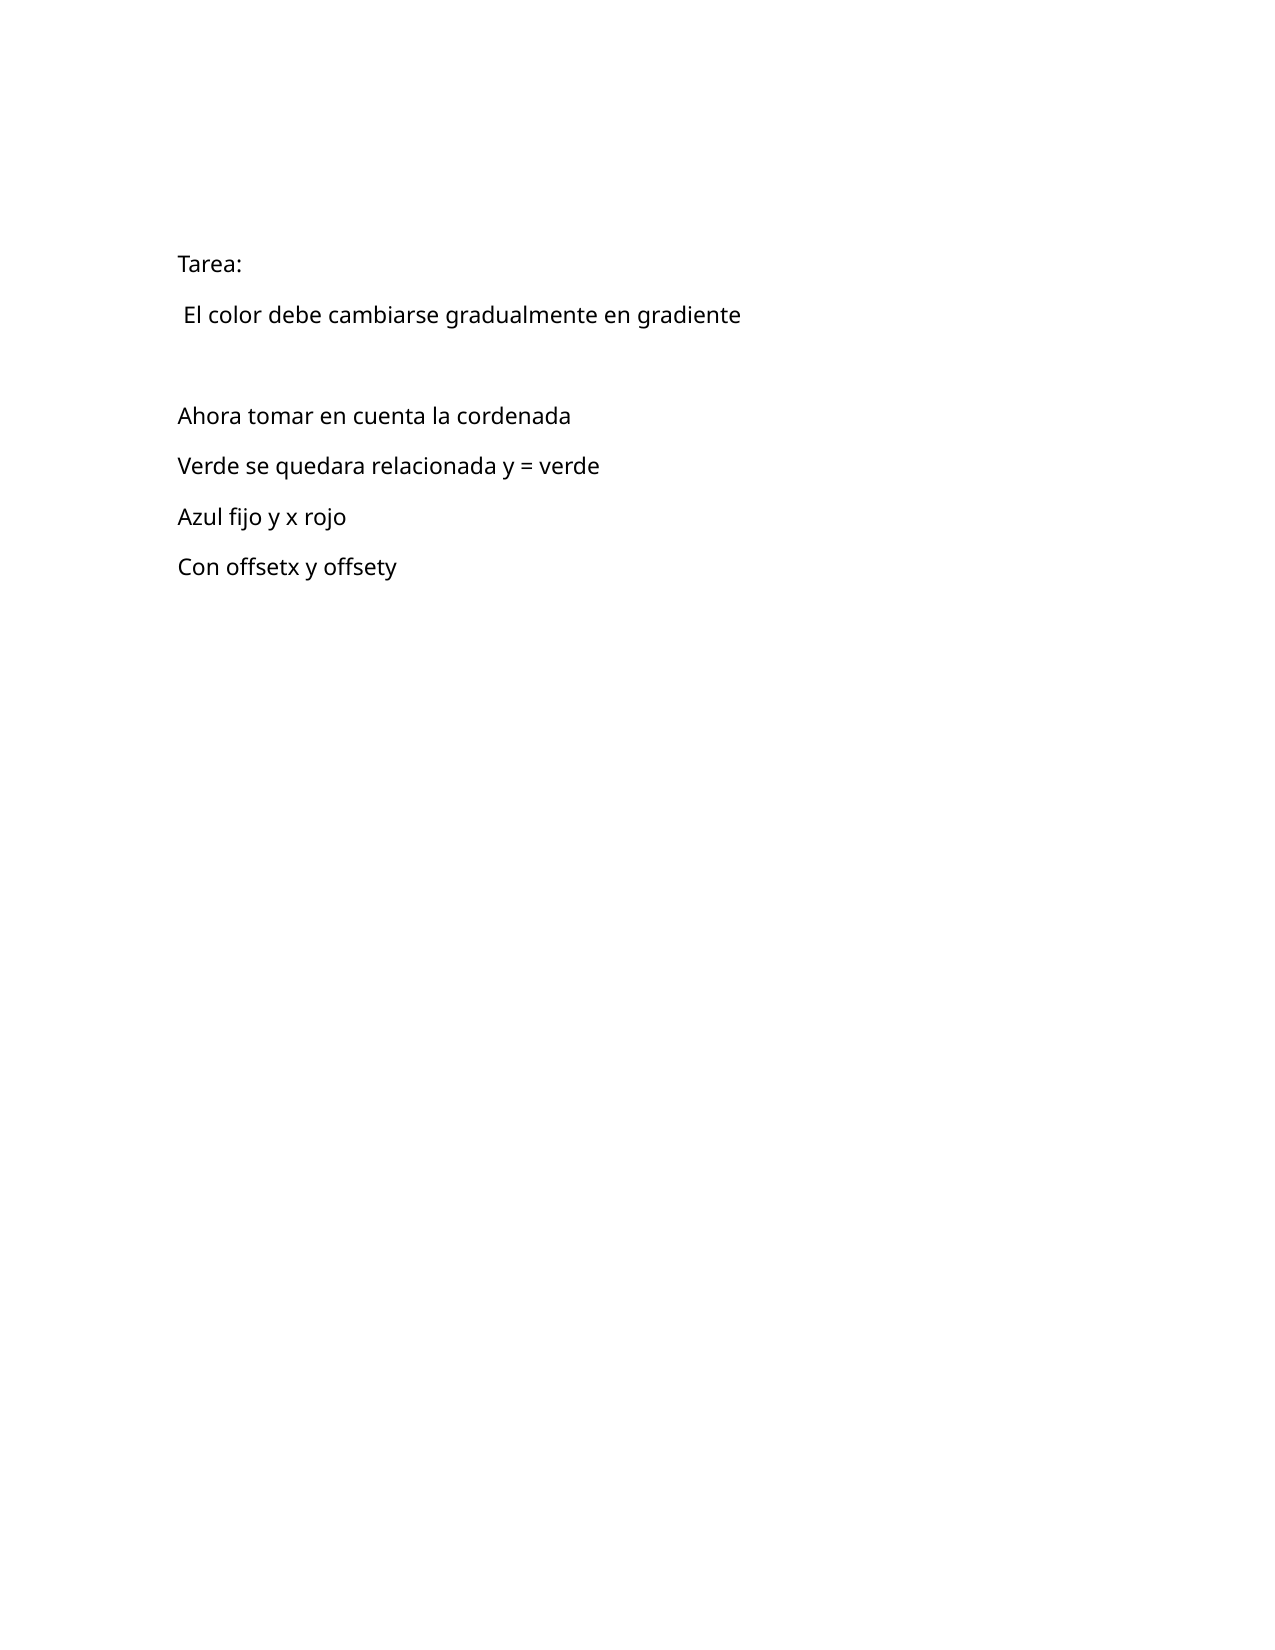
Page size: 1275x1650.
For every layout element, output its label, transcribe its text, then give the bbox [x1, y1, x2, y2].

text Con offsetx y offsety [177, 551, 1098, 582]
text Ahora tomar en cuenta la cordenada [177, 400, 1098, 431]
text Tarea: [177, 248, 1098, 280]
text Verde se quedara relacionada y = verde [177, 450, 1098, 481]
text Azul fijo y x rojo [177, 501, 1098, 532]
text El color debe cambiarse gradualmente en gradiente [177, 299, 1098, 330]
